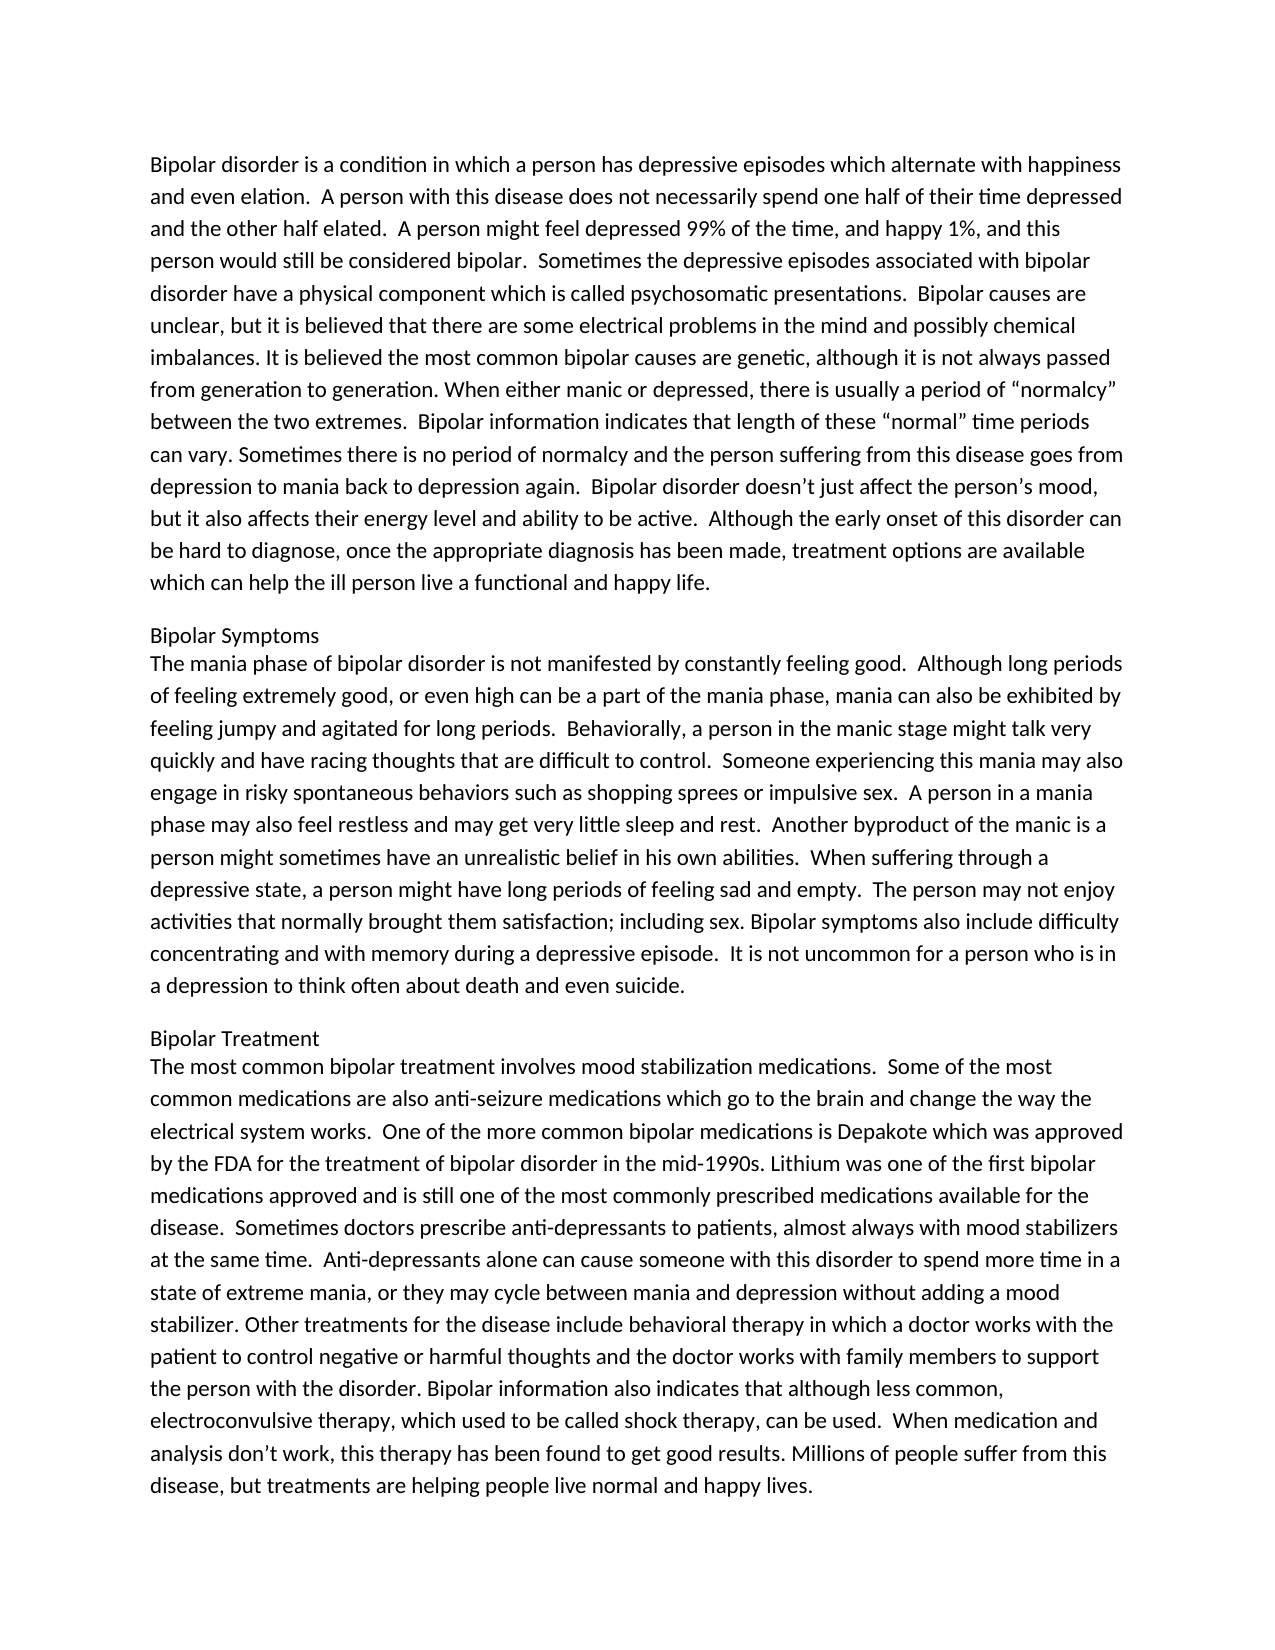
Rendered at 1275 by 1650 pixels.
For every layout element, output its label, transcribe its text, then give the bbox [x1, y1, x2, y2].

text Bipolar Symptoms [150, 621, 1125, 649]
text Bipolar disorder is a condition in which a person has depressive episodes which alternate with happiness and even elation. A person with this disease does not necessarily spend one half of their time depressed and the other half elated. A person might feel depressed 99% of the time, and happy 1%, and this person would still be considered bipolar. Sometimes the depressive episodes associated with bipolar disorder have a physical component which is called psychosomatic presentations. Bipolar causes are unclear, but it is believed that there are some electrical problems in the mind and possibly chemical imbalances. It is believed the most common bipolar causes are genetic, although it is not always passed from generation to generation. When either manic or depressed, there is usually a period of “normalcy” between the two extremes. Bipolar information indicates that length of these “normal” time periods can vary. Sometimes there is no period of normalcy and the person suffering from this disease goes from depression to mania back to depression again. Bipolar disorder doesn’t just affect the person’s mood, but it also affects their energy level and ability to be active. Although the early onset of this disorder can be hard to diagnose, once the appropriate diagnosis has been made, treatment options are available which can help the ill person live a functional and happy life. [150, 150, 1125, 596]
text The most common bipolar treatment involves mood stabilization medications. Some of the most common medications are also anti-seizure medications which go to the brain and change the way the electrical system works. One of the more common bipolar medications is Depakote which was approved by the FDA for the treatment of bipolar disorder in the mid-1990s. Lithium was one of the first bipolar medications approved and is still one of the most commonly prescribed medications available for the disease. Sometimes doctors prescribe anti-depressants to patients, almost always with mood stabilizers at the same time. Anti-depressants alone can cause someone with this disorder to spend more time in a state of extreme mania, or they may cycle between mania and depression without adding a mood stabilizer. Other treatments for the disease include behavioral therapy in which a doctor works with the patient to control negative or harmful thoughts and the doctor works with family members to support the person with the disorder. Bipolar information also indicates that although less common, electroconvulsive therapy, which used to be called shock therapy, can be used. When medication and analysis don’t work, this therapy has been found to get good results. Millions of people suffer from this disease, but treatments are helping people live normal and happy lives. [150, 1052, 1125, 1499]
text The mania phase of bipolar disorder is not manifested by constantly feeling good. Although long periods of feeling extremely good, or even high can be a part of the mania phase, mania can also be exhibited by feeling jumpy and agitated for long periods. Behaviorally, a person in the manic stage might talk very quickly and have racing thoughts that are difficult to control. Someone experiencing this mania may also engage in risky spontaneous behaviors such as shopping sprees or impulsive sex. A person in a mania phase may also feel restless and may get very little sleep and rest. Another byproduct of the manic is a person might sometimes have an unrealistic belief in his own abilities. When suffering through a depressive state, a person might have long periods of feeling sad and empty. The person may not enjoy activities that normally brought them satisfaction; including sex. Bipolar symptoms also include difficulty concentrating and with memory during a depressive episode. It is not uncommon for a person who is in a depression to think often about death and even suicide. [150, 649, 1125, 999]
text Bipolar Treatment [150, 1024, 1125, 1052]
